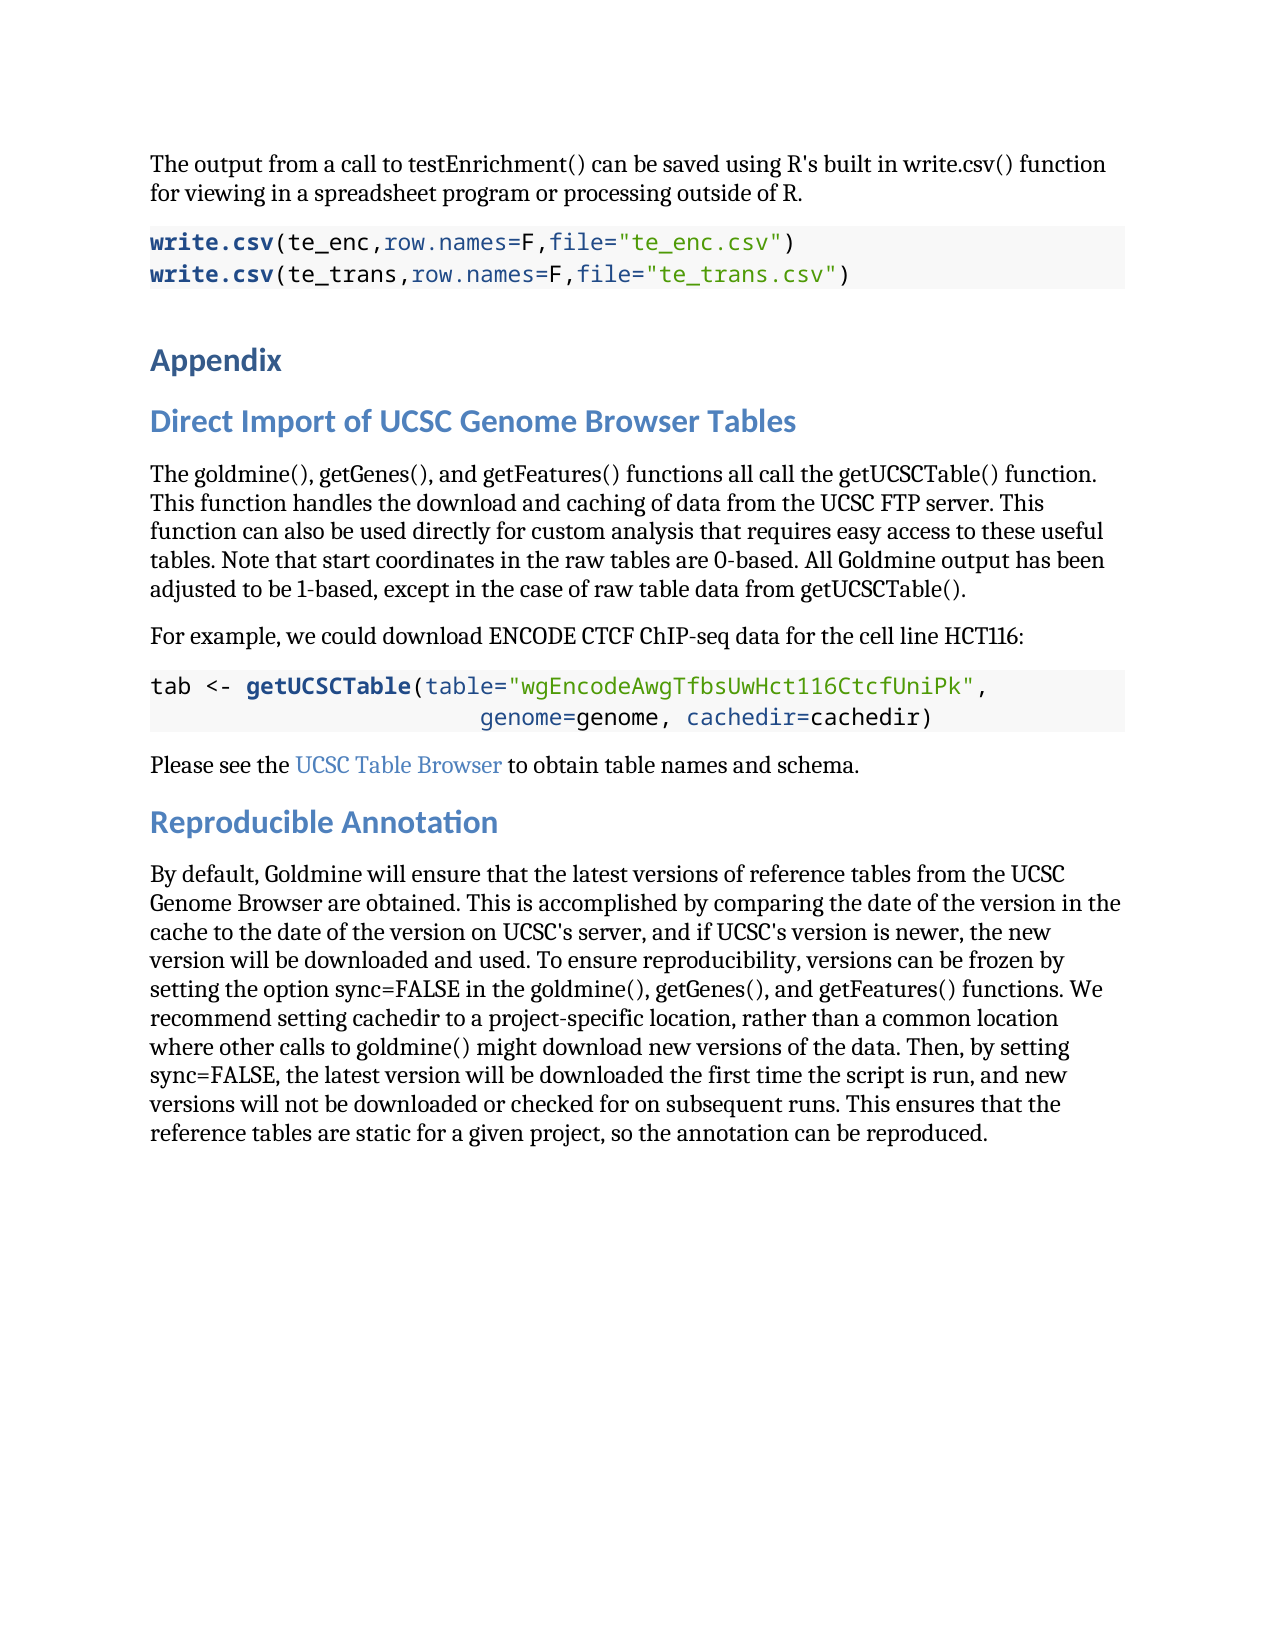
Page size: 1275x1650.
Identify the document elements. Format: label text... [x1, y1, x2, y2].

text The output from a call to testEnrichment() can be saved using R's built in write.csv() function for viewing in a spreadsheet program or processing outside of R. [150, 150, 1125, 207]
text tab <- getUCSCTable(table="wgEncodeAwgTfbsUwHct116CtcfUniPk", genome=genome, cachedir=cachedir) [934, 670, 1125, 732]
text The goldmine(), getGenes(), and getFeatures() functions all call the getUCSCTable() function. This function handles the download and caching of data from the UCSC FTP server. This function can also be used directly for custom analysis that requires easy access to these useful tables. Note that start coordinates in the raw tables are 0-based. All Goldmine output has been adjusted to be 1-based, except in the case of raw table data from getUCSCTable(). [150, 460, 1125, 603]
text write.csv(te_enc,row.names=F,file="te_enc.csv") write.csv(te_trans,row.names=F,file="te_trans.csv") [150, 226, 1125, 289]
subtitle Direct Import of UCSC Genome Browser Tables [150, 400, 1125, 441]
text Please see the UCSC Table Browser to obtain table names and schema. [150, 751, 1125, 780]
text By default, Goldmine will ensure that the latest versions of reference tables from the UCSC Genome Browser are obtained. This is accomplished by comparing the date of the version in the cache to the date of the version on UCSC's server, and if UCSC's version is newer, the new version will be downloaded and used. To ensure reproducibility, versions can be frozen by setting the option sync=FALSE in the goldmine(), getGenes(), and getFeatures() functions. We recommend setting cachedir to a project-specific location, rather than a common location where other calls to goldmine() might download new versions of the data. Then, by setting sync=FALSE, the latest version will be downloaded the first time the script is run, and new versions will not be downloaded or checked for on subsequent runs. This ensures that the reference tables are static for a given project, so the annotation can be reproduced. [150, 860, 1125, 1148]
text For example, we could download ENCODE CTCF ChIP-seq data for the cell line HCT116: [150, 622, 1125, 651]
subtitle Appendix [150, 339, 1125, 379]
subtitle Reproducible Annotation [150, 801, 1125, 841]
